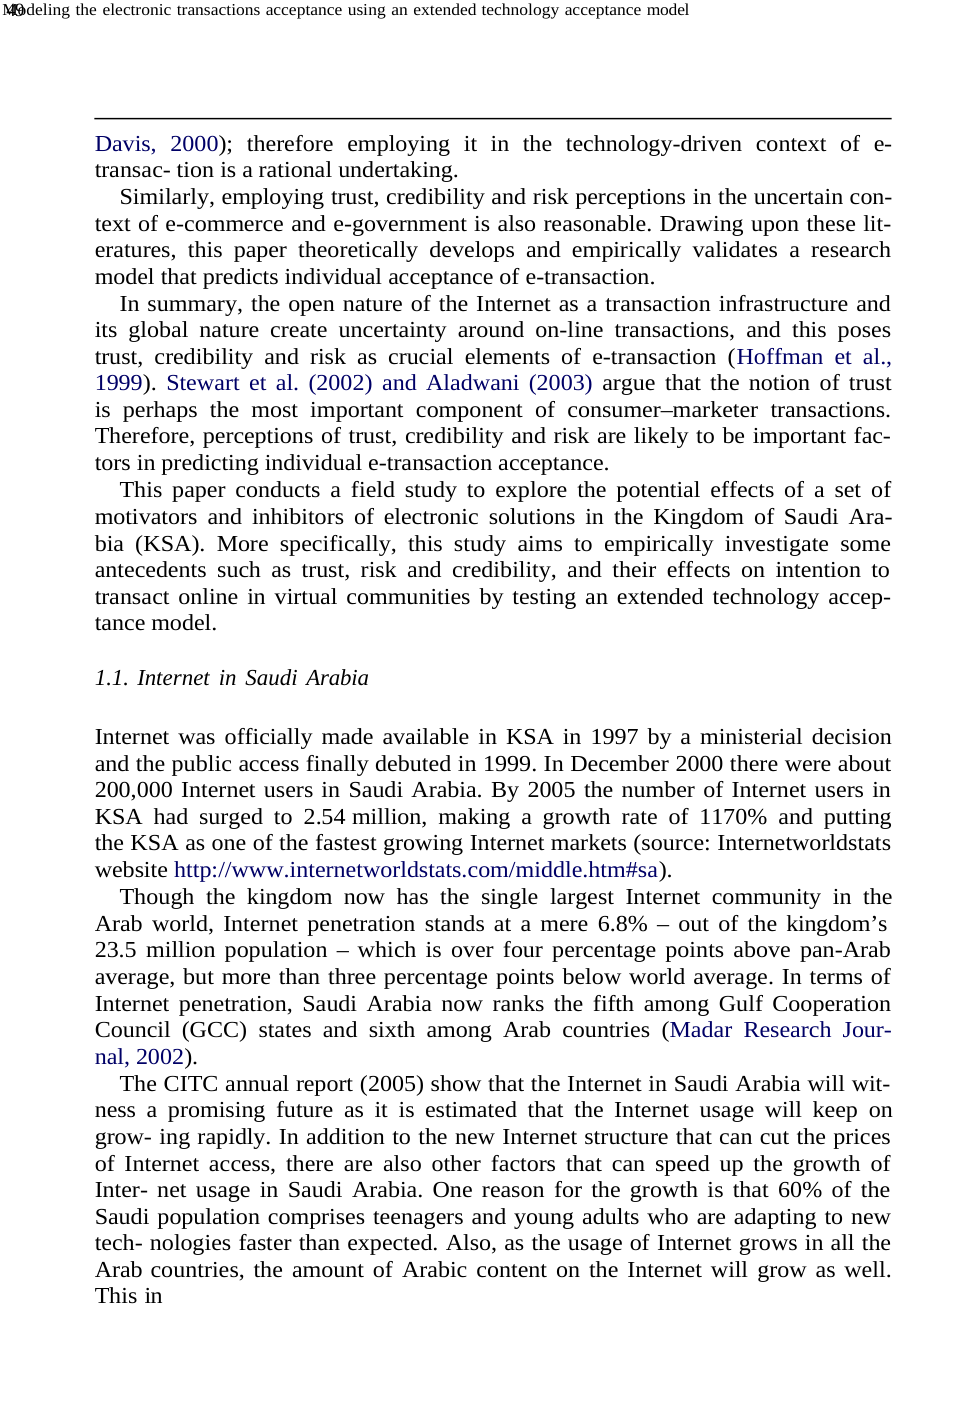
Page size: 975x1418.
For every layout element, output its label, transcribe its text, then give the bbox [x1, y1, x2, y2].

text This paper conducts a field study to explore the potential effects of a set of motivators and inhibitors of electronic solutions in the Kingdom of Saudi Ara- bia (KSA). More specifically, this study aims to empirically investigate some antecedents such as trust, risk and credibility, and their effects on intention to transact online in virtual communities by testing an extended technology accep- tance model. [94, 477, 892, 636]
text Davis, 2000); therefore employing it in the technology-driven context of e-transac- tion is a rational undertaking. [94, 130, 892, 183]
text In summary, the open nature of the Internet as a transaction infrastructure and its global nature create uncertainty around on-line transactions, and this poses trust, credibility and risk as crucial elements of e-transaction (Hoffman et al., 1999). Stewart et al. (2002) and Aladwani (2003) argue that the notion of trust is perhaps the most important component of consumer–marketer transactions. Therefore, perceptions of trust, credibility and risk are likely to be important fac- tors in predicting individual e-transaction acceptance. [94, 290, 892, 476]
text Internet was officially made available in KSA in 1997 by a ministerial decision and the public access finally debuted in 1999. In December 2000 there were about 200,000 Internet users in Saudi Arabia. By 2005 the number of Internet users in KSA had surged to 2.54 million, making a growth rate of 1170% and putting the KSA as one of the fastest growing Internet markets (source: Internetworldstats website http://www.internetworldstats.com/middle.htm#sa). [94, 723, 892, 882]
list Internet in Saudi Arabia [94, 663, 904, 690]
text 23.5 million population – which is over four percentage points above pan-Arab average, but more than three percentage points below world average. In terms of Internet penetration, Saudi Arabia now ranks the fifth among Gulf Cooperation Council (GCC) states and sixth among Arab countries (Madar Research Jour- nal, 2002). [94, 937, 892, 1069]
text The CITC annual report (2005) show that the Internet in Saudi Arabia will wit- ness a promising future as it is estimated that the Internet usage will keep on grow- ing rapidly. In addition to the new Internet structure that can cut the prices of Internet access, there are also other factors that can speed up the growth of Inter- net usage in Saudi Arabia. One reason for the growth is that 60% of the Saudi population comprises teenagers and young adults who are adapting to new tech- nologies faster than expected. Also, as the usage of Internet grows in all the Arab countries, the amount of Arabic content on the Internet will grow as well. This in [94, 1070, 892, 1309]
text Though the kingdom now has the single largest Internet community in the Arab world, Internet penetration stands at a mere 6.8% – out of the kingdom’s [94, 883, 892, 936]
text Similarly, employing trust, credibility and risk perceptions in the uncertain con- text of e-commerce and e-government is also reasonable. Drawing upon these lit- eratures, this paper theoretically develops and empirically validates a research model that predicts individual acceptance of e-transaction. [94, 183, 892, 289]
